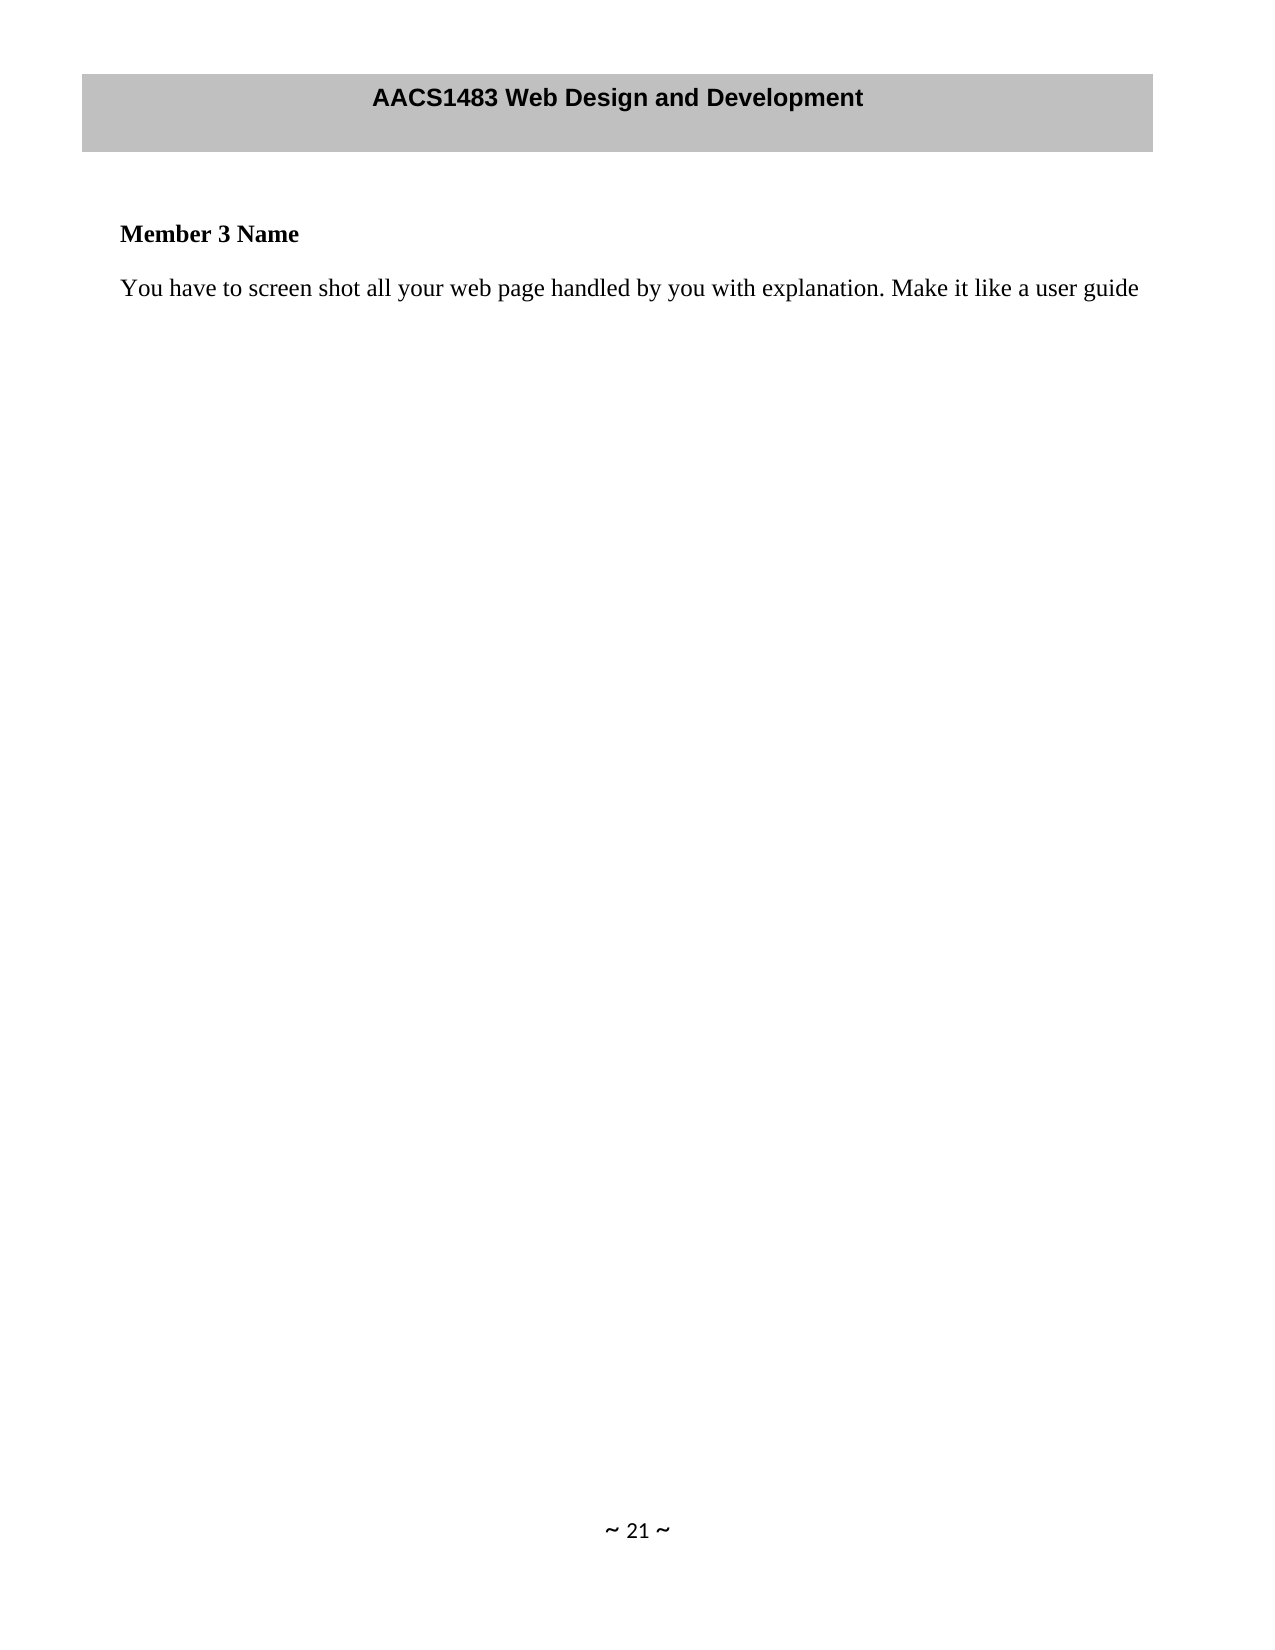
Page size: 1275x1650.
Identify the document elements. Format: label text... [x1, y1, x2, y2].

subtitle Member 3 Name [120, 219, 1155, 248]
text You have to screen shot all your web page handled by you with explanation. Make it like a user guide [120, 273, 1155, 302]
